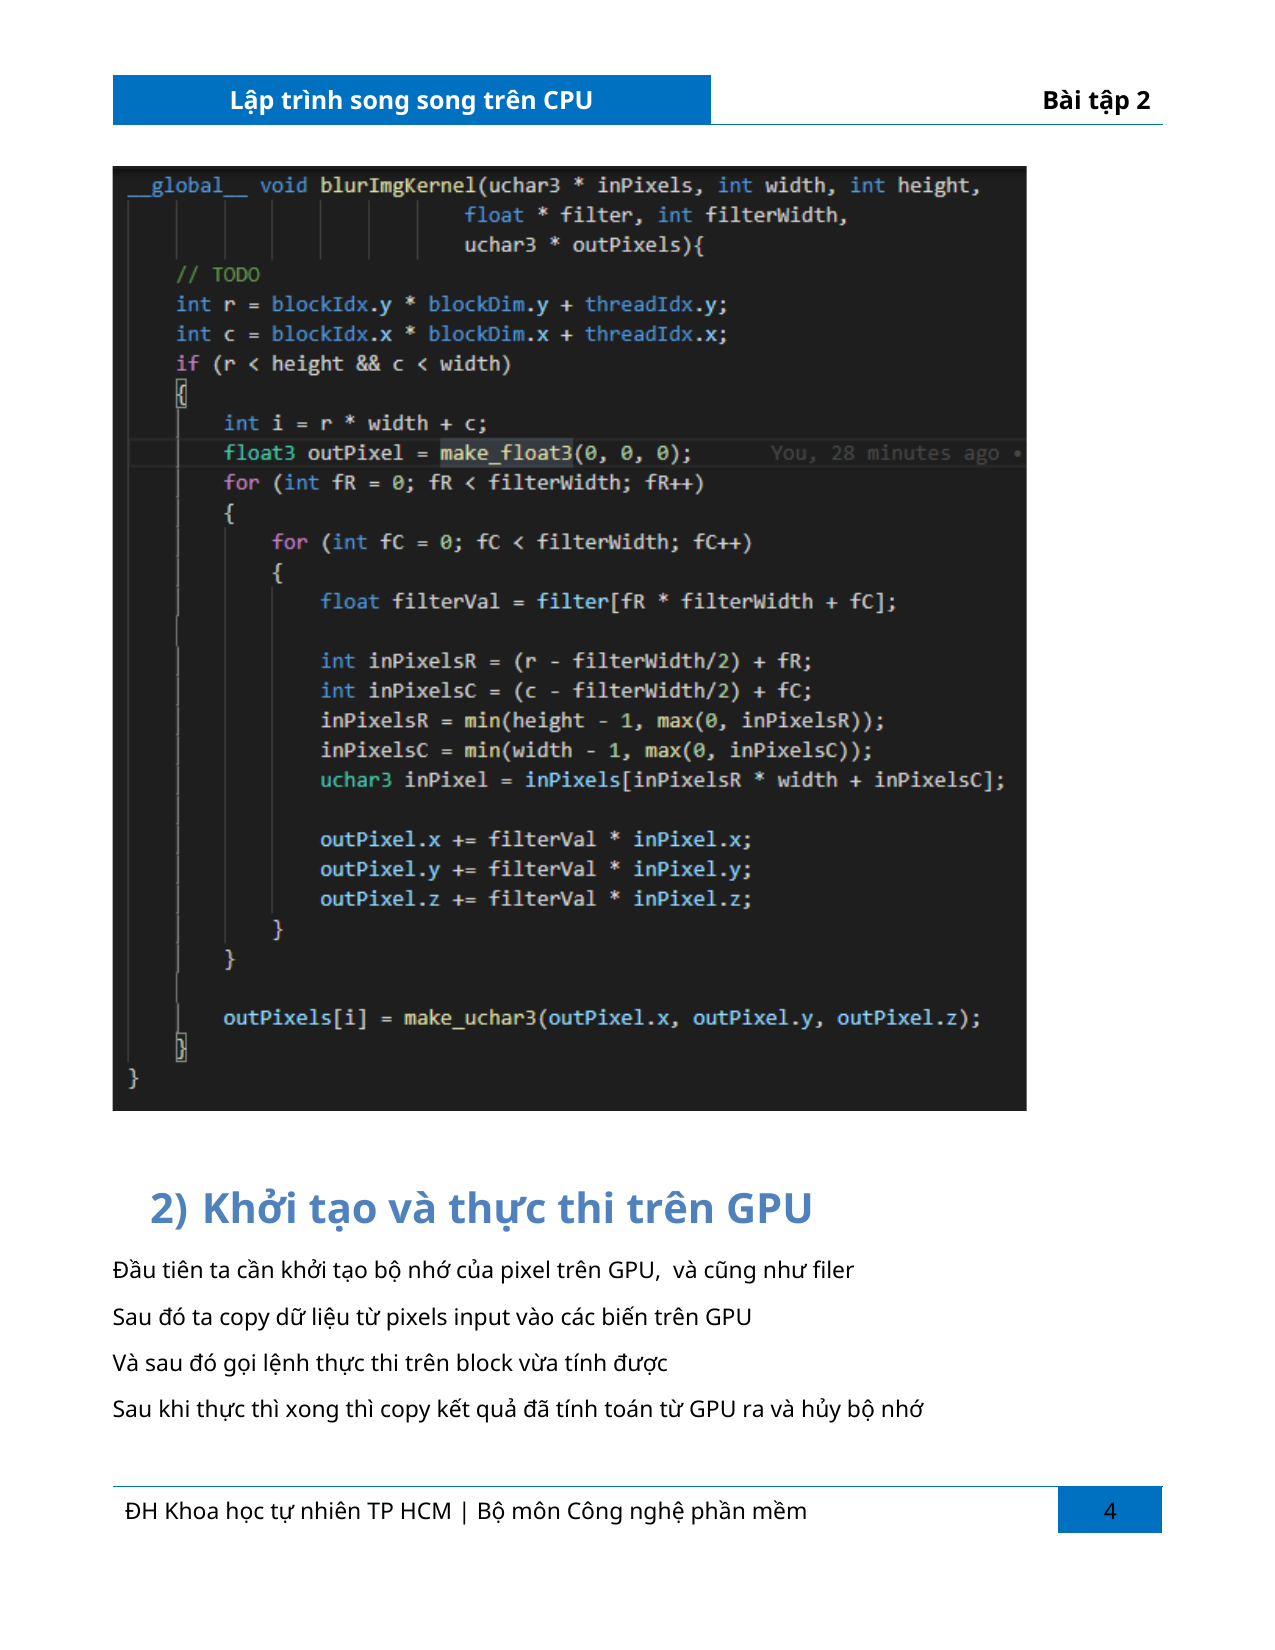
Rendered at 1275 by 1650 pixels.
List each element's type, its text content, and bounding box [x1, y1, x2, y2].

picture [112, 166, 1027, 1111]
text Đầu tiên ta cần khởi tạo bộ nhớ của pixel trên GPU, và cũng như filer [112, 1254, 1162, 1285]
text Sau khi thực thì xong thì copy kết quả đã tính toán từ GPU ra và hủy bộ nhớ [112, 1393, 1162, 1424]
subtitle Khởi tạo và thực thi trên GPU [150, 1178, 1162, 1235]
text Và sau đó gọi lệnh thực thi trên block vừa tính được [112, 1347, 1162, 1378]
text Sau đó ta copy dữ liệu từ pixels input vào các biến trên GPU [112, 1301, 1162, 1332]
